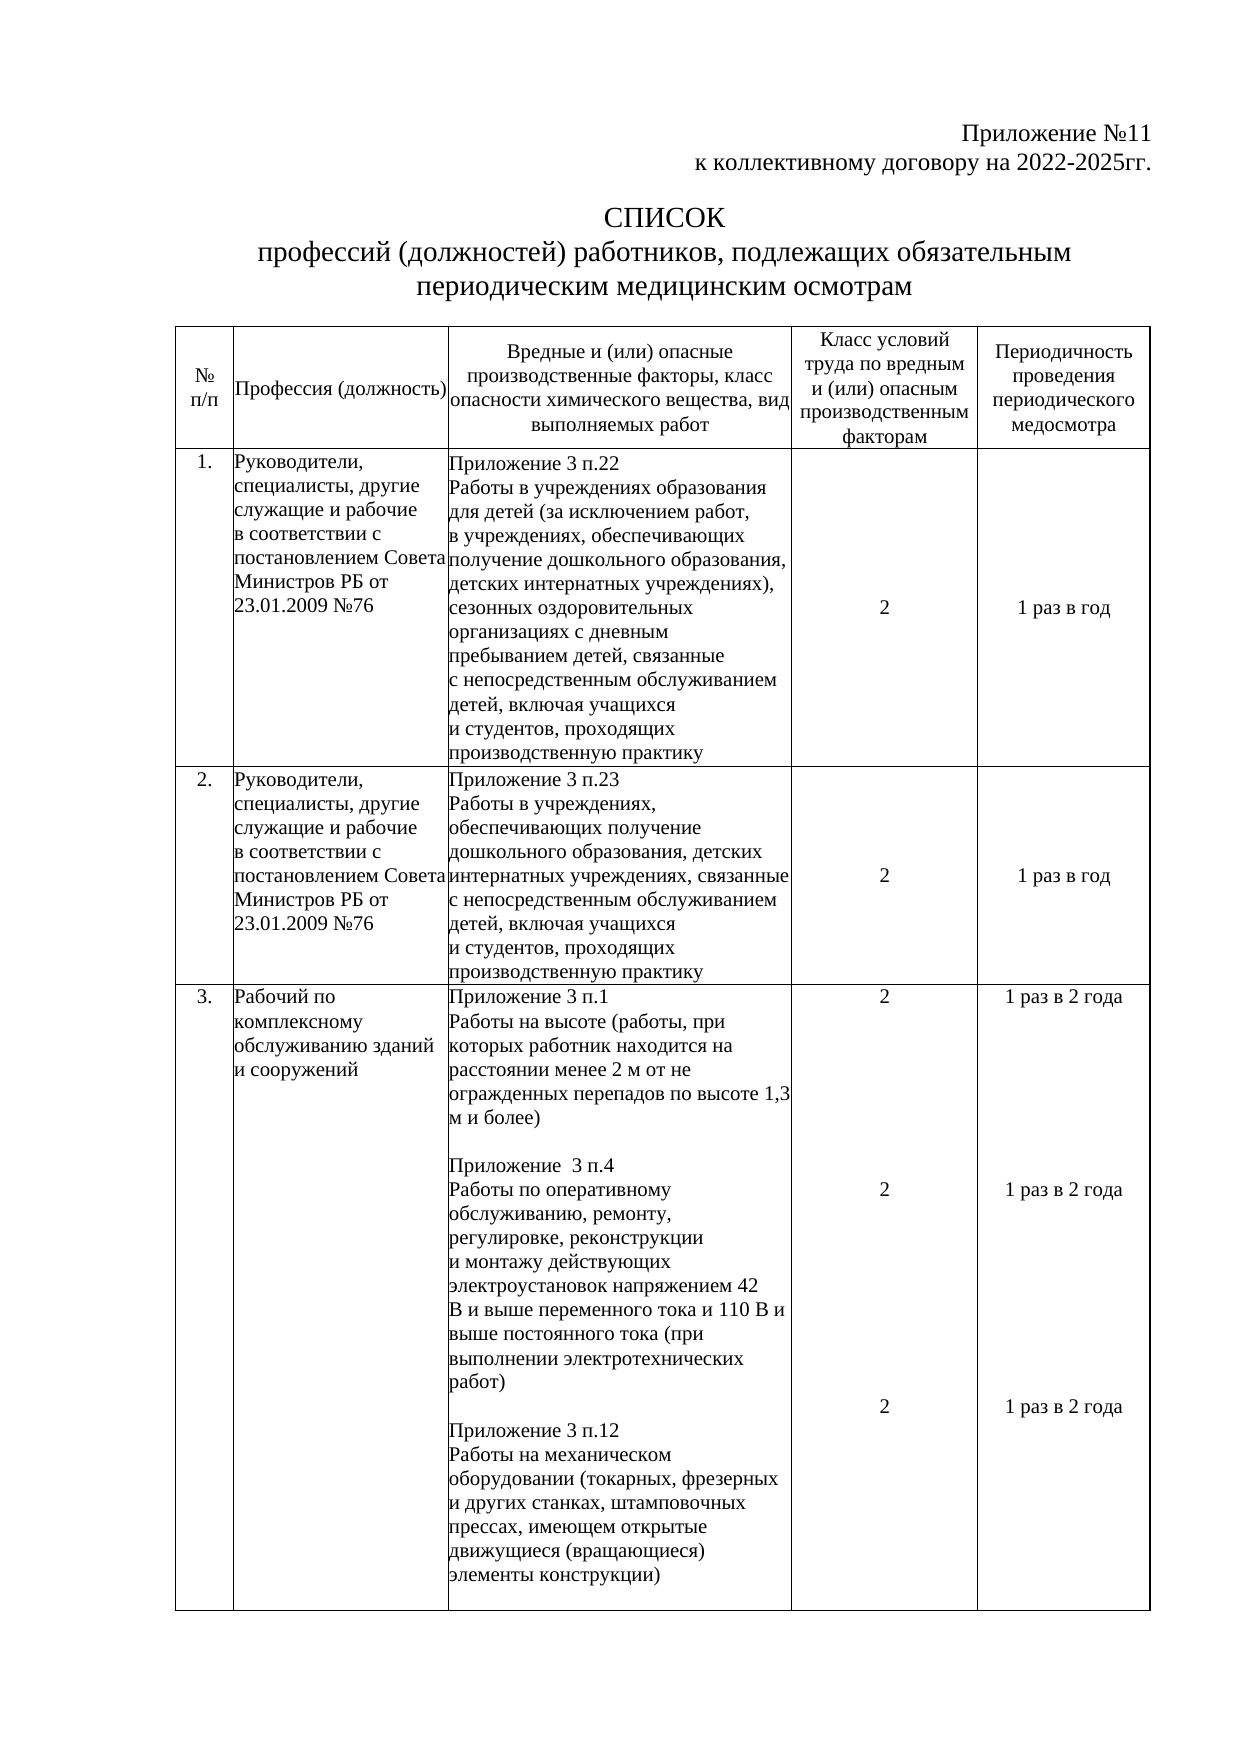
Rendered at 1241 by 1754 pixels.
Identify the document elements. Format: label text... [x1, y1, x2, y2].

table_cell Руководители, специалисты, другие служащие и рабочие в соответствии с постановлением Совета Министров РБ от 23.01.2009 №76 [234, 449, 448, 766]
table_cell Приложение 3 п.23 Работы в учреждениях, обеспечивающих получение дошкольного образования, детских интернатных учреждениях, связанные с непосредственным обслуживанием детей, включая учащихся и студентов, проходящих производственную практику [449, 767, 791, 983]
table_cell 2. [176, 767, 233, 983]
table_header Периодичность проведения периодического медосмотра [978, 327, 1149, 448]
table_header Класс условий труда по вредным и (или) опасным производственным факторам [792, 327, 977, 448]
table_cell 2 2 2 [792, 985, 977, 1610]
table_cell 1. [176, 449, 233, 766]
table_cell Приложение 3 п.22 Работы в учреждениях образования для детей (за исключением работ, в учреждениях, обеспечивающих получение дошкольного образования, детских интернатных учреждениях), сезонных оздоровительных организациях с дневным пребыванием детей, связанные с непосредственным обслуживанием детей, включая учащихся и студентов, проходящих производственную практику [449, 449, 791, 766]
text к коллективному договору на 2022-2025гг. [177, 147, 1152, 176]
table_cell Руководители, специалисты, другие служащие и рабочие в соответствии с постановлением Совета Министров РБ от 23.01.2009 №76 [234, 767, 448, 983]
table_cell 1 раз в 2 года 1 раз в 2 года 1 раз в 2 года [978, 985, 1149, 1610]
text Приложение №11 [177, 118, 1152, 147]
table_cell 2 [792, 449, 977, 766]
table_cell 1 раз в год [978, 767, 1149, 983]
table_cell 2 [792, 767, 977, 983]
table_header № п/п [176, 327, 233, 448]
text СПИСОК профессий (должностей) работников, подлежащих обязательным периодическим медицинским осмотрам [177, 201, 1152, 301]
table_cell Рабочий по комплексному обслуживанию зданий и сооружений [234, 985, 448, 1610]
table_header Вредные и (или) опасные производственные факторы, класс опасности химического вещества, вид выполняемых работ [449, 327, 791, 448]
table_cell 1 раз в год [978, 449, 1149, 766]
table_cell 3. [176, 985, 233, 1610]
table_header Профессия (должность) [234, 327, 448, 448]
table_cell Приложение 3 п.1 Работы на высоте (работы, при которых работник находится на расстоянии менее 2 м от не огражденных перепадов по высоте 1,3 м и более) Приложение 3 п.4 Работы по оперативному обслуживанию, ремонту, регулировке, реконструкции и монтажу действующих электроустановок напряжением 42 В и выше переменного тока и 110 В и выше постоянного тока (при выполнении электротехнических работ) Приложение 3 п.12 Работы на механическом оборудовании (токарных, фрезерных и других станках, штамповочных прессах, имеющем открытые движущиеся (вращающиеся) элементы конструкции) [449, 985, 791, 1610]
